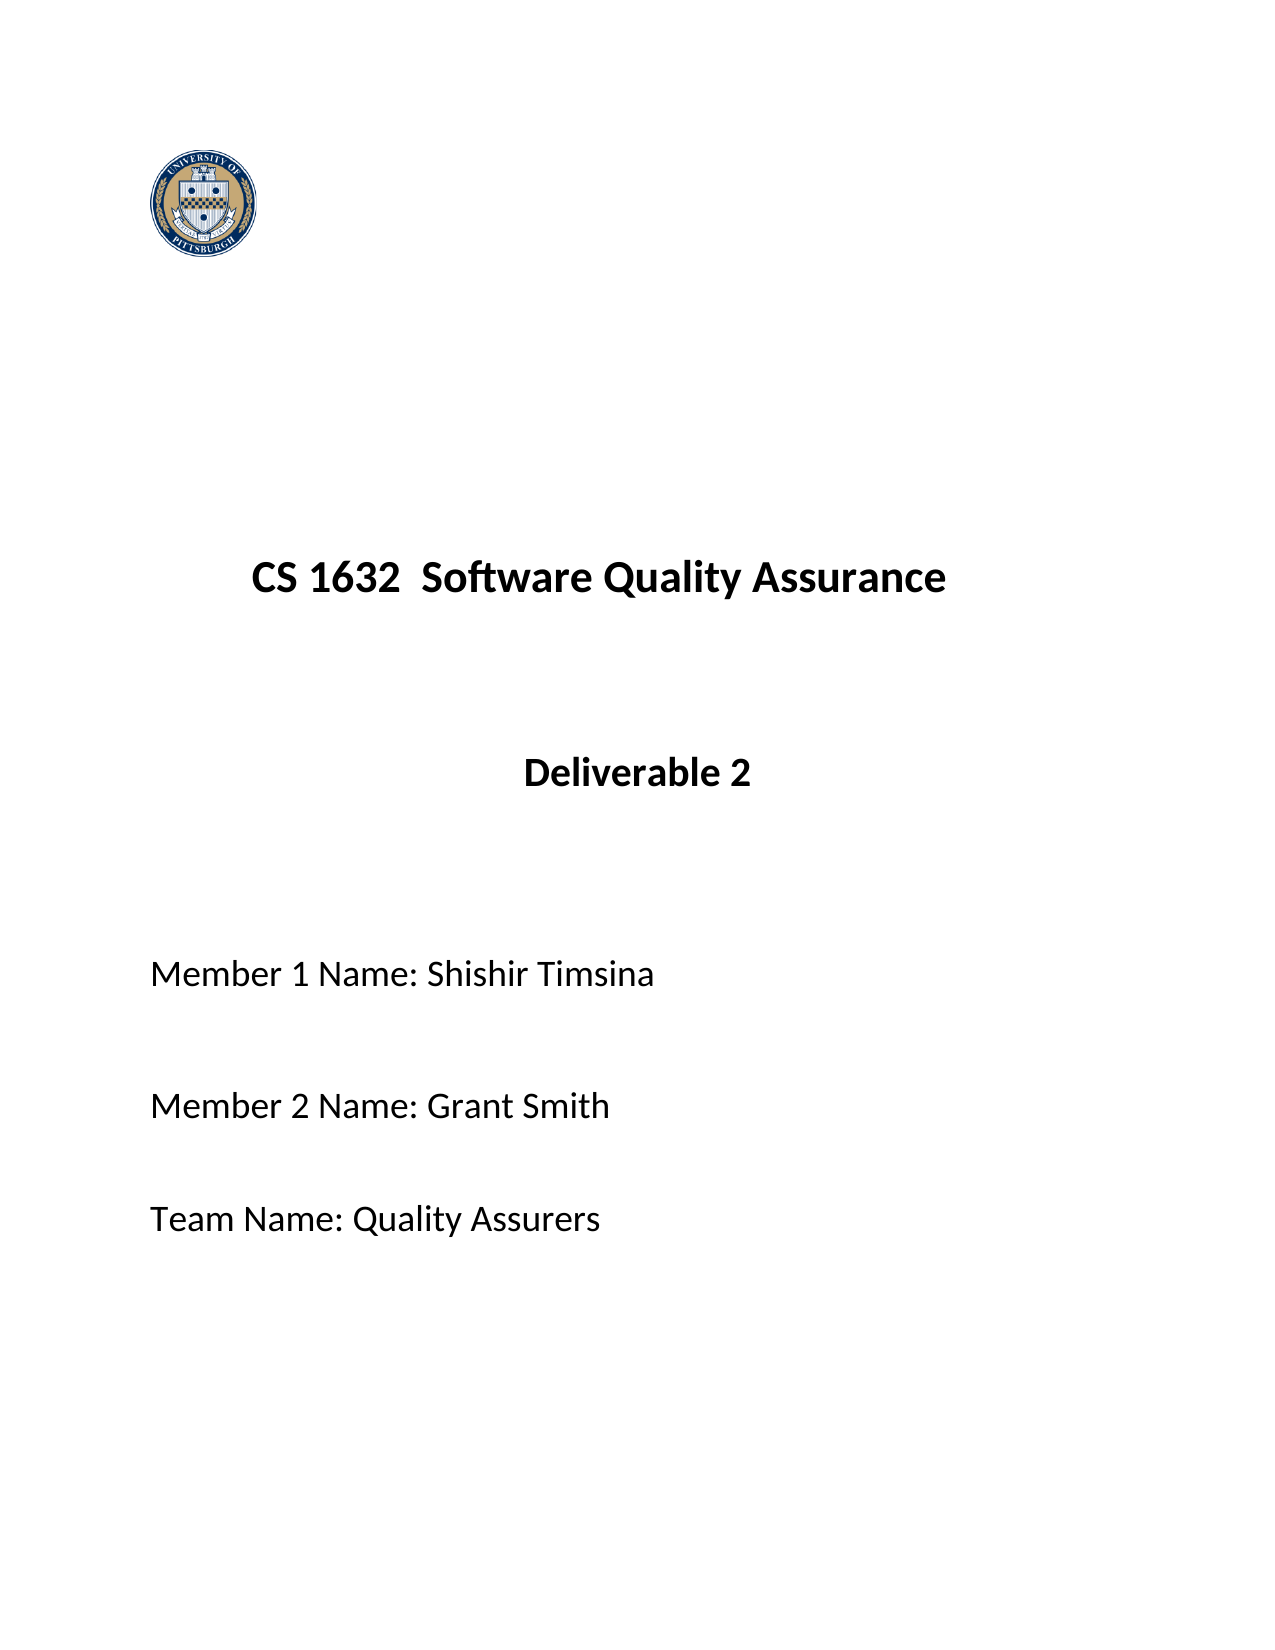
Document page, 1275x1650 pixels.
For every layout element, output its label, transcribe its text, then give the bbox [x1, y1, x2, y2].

text Team Name: Quality Assurers [150, 1195, 1125, 1241]
text Member 1 Name: Shishir Timsina [150, 950, 1125, 996]
picture [150, 150, 257, 257]
text Member 2 Name: Grant Smith [150, 1082, 1125, 1128]
text Deliverable 2 [150, 746, 1125, 797]
text CS 1632 Software Quality Assurance [150, 548, 1125, 604]
